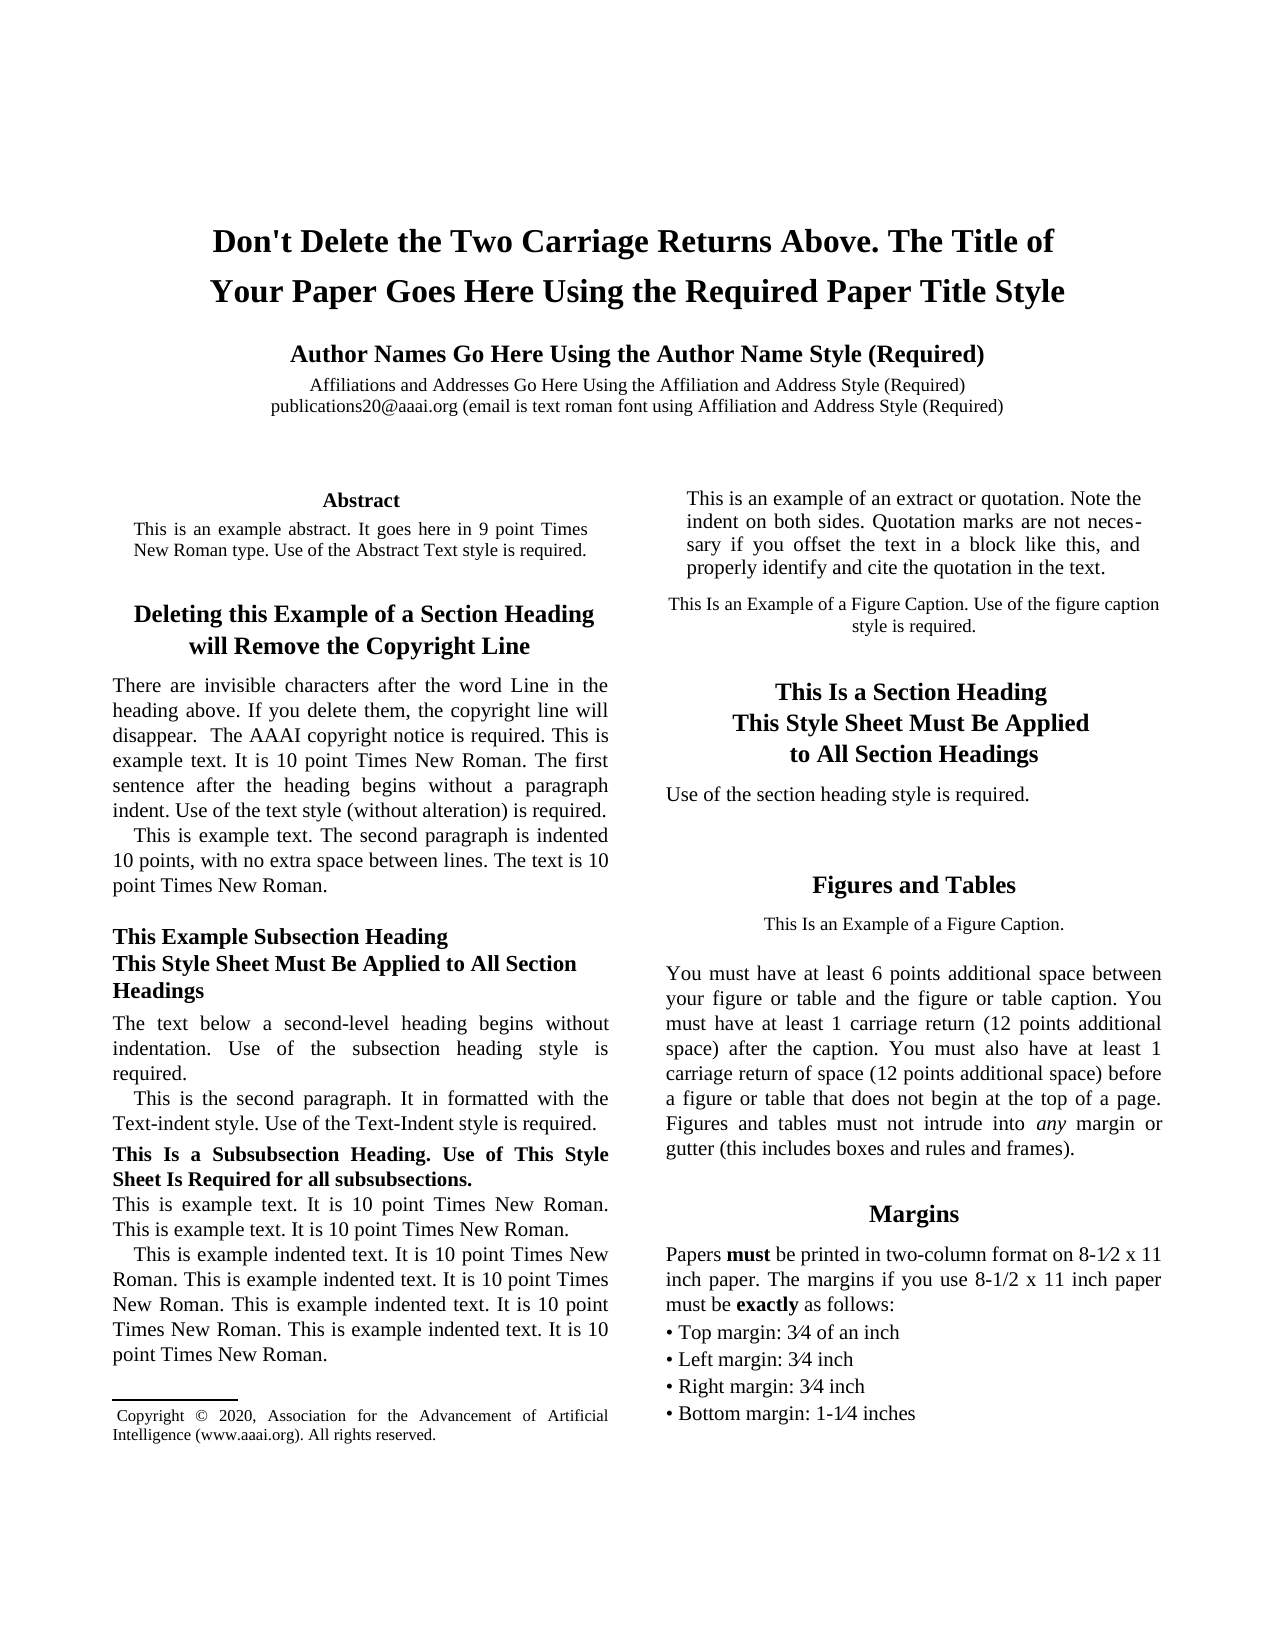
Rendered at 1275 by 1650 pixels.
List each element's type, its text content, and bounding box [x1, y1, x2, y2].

text This is the second paragraph. It in formatted with the Text-indent style. Use of the Text-Indent style is required. [112, 1085, 609, 1135]
text This is example text. It is 10 point Times New Roman. This is example text. It is 10 point Times New Roman. [112, 1192, 609, 1242]
text The text below a second-level heading begins without indentation. Use of the subsection heading style is required. [112, 1010, 609, 1085]
subtitle This Is a Section Heading This Style Sheet Must Be Applied to All Section Headings [666, 675, 1162, 769]
title Don't Delete the Two Carriage Returns Above. The Title of Your Paper Goes Here Using the Required Paper Title Style [112, 212, 1162, 312]
text Abstract [112, 487, 609, 512]
text This Is an Example of a Figure Caption. Use of the figure caption style is required. [666, 592, 1162, 637]
text You must have at least 6 points additional space between your figure or table and the figure or table caption. You must have at least 1 carriage return (12 points additional space) after the caption. You must also have at least 1 carriage return of space (12 points additional space) before a figure or table that does not begin at the top of a page. Figures and tables must not intrude into any margin or gutter (this includes boxes and rules and frames). [666, 960, 1162, 1160]
text This is an example abstract. It goes here in 9 point Times New Roman type. Use of the Abstract Text style is required. [133, 519, 589, 560]
text Papers must be printed in two-column format on 8-1⁄2 x 11 inch paper. The margins if you use 8-1/2 x 11 inch paper must be exactly as follows: [666, 1242, 1162, 1317]
text Affiliations and Addresses Go Here Using the Affiliation and Address Style (Required) publications20@aaai.org (email is text roman font using Affiliation and Address Style (Required) [112, 375, 1162, 437]
text This is example indented text. It is 10 point Times New Roman. This is example indented text. It is 10 point Times New Roman. This is example indented text. It is 10 point Times New Roman. This is example indented text. It is 10 point Times New Roman. [112, 1242, 609, 1367]
text This Is an Example of a Figure Caption. [666, 912, 1162, 935]
text Use of the section heading style is required. [666, 781, 1162, 806]
list • Right margin: 3⁄4 inch [666, 1375, 1162, 1398]
subtitle Margins [666, 1198, 1162, 1229]
subtitle This Example Subsection Heading This Style Sheet Must Be Applied to All Section Headings [112, 923, 609, 1004]
text This is example text. The second paragraph is indented 10 points, with no extra space between lines. The text is 10 point Times New Roman. [112, 823, 609, 898]
text This is an example of an extract or quotation. Note the indent on both sides. Quotation marks are not necessary if you offset the text in a block like this, and properly identify and cite the quotation in the text. [686, 487, 1142, 579]
subtitle Deleting this Example of a Section Heading will Remove the Copyright Line [112, 598, 609, 660]
text There are invisible characters after the word Line in the heading above. If you delete them, the copyright line will disappear. The AAAI copyright notice is required. This is example text. It is 10 point Times New Roman. The first sentence after the heading begins without a paragraph indent. Use of the text style (without alteration) is required. [112, 673, 609, 823]
list • Left margin: 3⁄4 inch [666, 1348, 1162, 1371]
list • Bottom margin: 1-1⁄4 inches [666, 1402, 1162, 1425]
text Author Names Go Here Using the Author Name Style (Required) [112, 337, 1162, 369]
subtitle This Is a Subsubsection Heading. Use of This Style Sheet Is Required for all subsubsections. [112, 1142, 609, 1192]
list • Top margin: 3⁄4 of an inch [666, 1321, 1162, 1344]
subtitle Figures and Tables [666, 869, 1162, 900]
